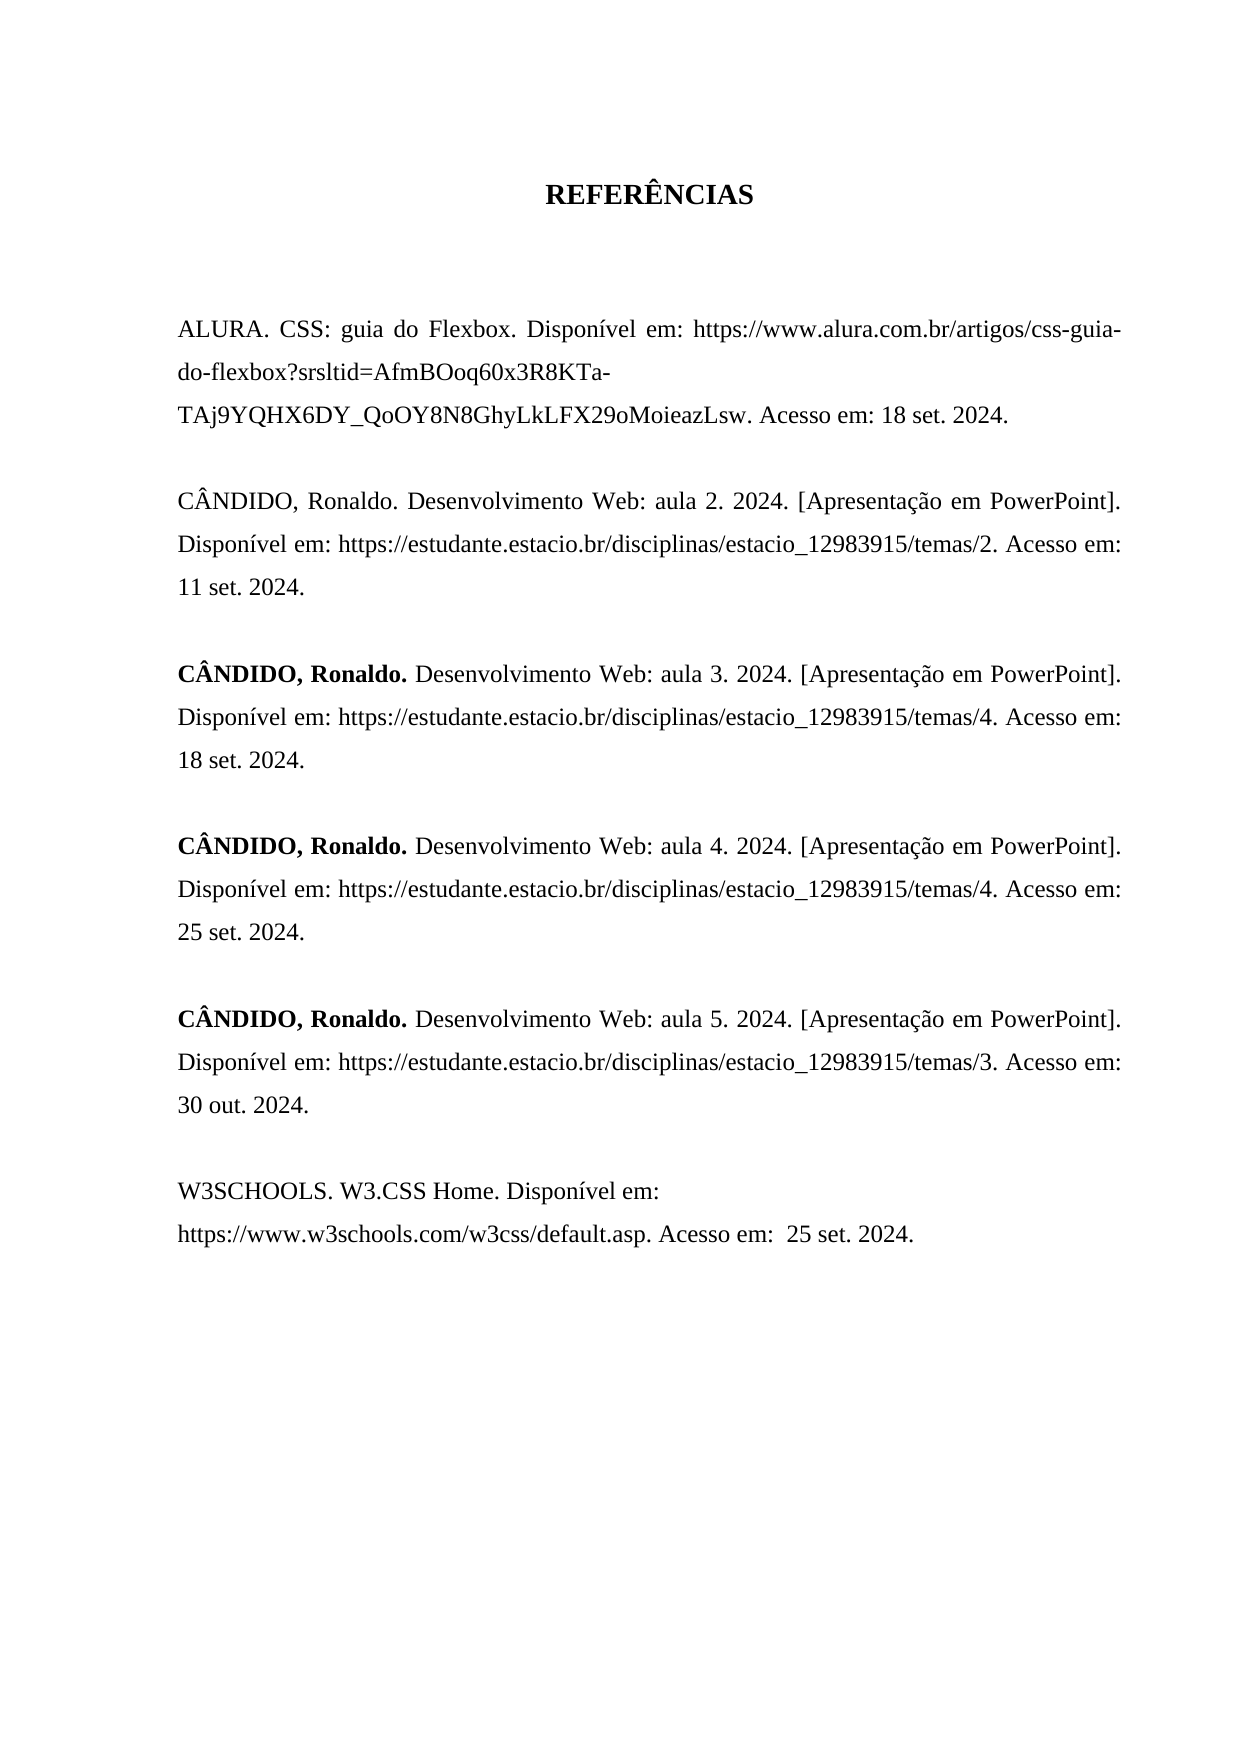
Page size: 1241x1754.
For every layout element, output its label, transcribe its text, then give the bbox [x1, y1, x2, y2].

text CÂNDIDO, Ronaldo. Desenvolvimento Web: aula 5. 2024. [Apresentação em PowerPoint]. Disponível em: https://estudante.estacio.br/disciplinas/estacio_12983915/temas/3. Acesso em: 30 out. 2024. [177, 1004, 1122, 1119]
text CÂNDIDO, Ronaldo. Desenvolvimento Web: aula 3. 2024. [Apresentação em PowerPoint]. Disponível em: https://estudante.estacio.br/disciplinas/estacio_12983915/temas/4. Acesso em: 18 set. 2024. [177, 659, 1122, 774]
text CÂNDIDO, Ronaldo. Desenvolvimento Web: aula 4. 2024. [Apresentação em PowerPoint]. Disponível em: https://estudante.estacio.br/disciplinas/estacio_12983915/temas/4. Acesso em: 25 set. 2024. [177, 831, 1122, 946]
text CÂNDIDO, Ronaldo. Desenvolvimento Web: aula 2. 2024. [Apresentação em PowerPoint]. Disponível em: https://estudante.estacio.br/disciplinas/estacio_12983915/temas/2. Acesso em: 11 set. 2024. [177, 486, 1122, 601]
text REFERÊNCIAS [177, 177, 1122, 211]
text ALURA. CSS: guia do Flexbox. Disponível em: https://www.alura.com.br/artigos/css-guia-do-flexbox?srsltid=AfmBOoq60x3R8KTa-TAj9YQHX6DY_QoOY8N8GhyLkLFX29oMoieazLsw. Acesso em: 18 set. 2024. [177, 314, 1122, 429]
text W3SCHOOLS. W3.CSS Home. Disponível em: https://www.w3schools.com/w3css/default.asp. Acesso em: 25 set. 2024. [177, 1176, 1122, 1248]
